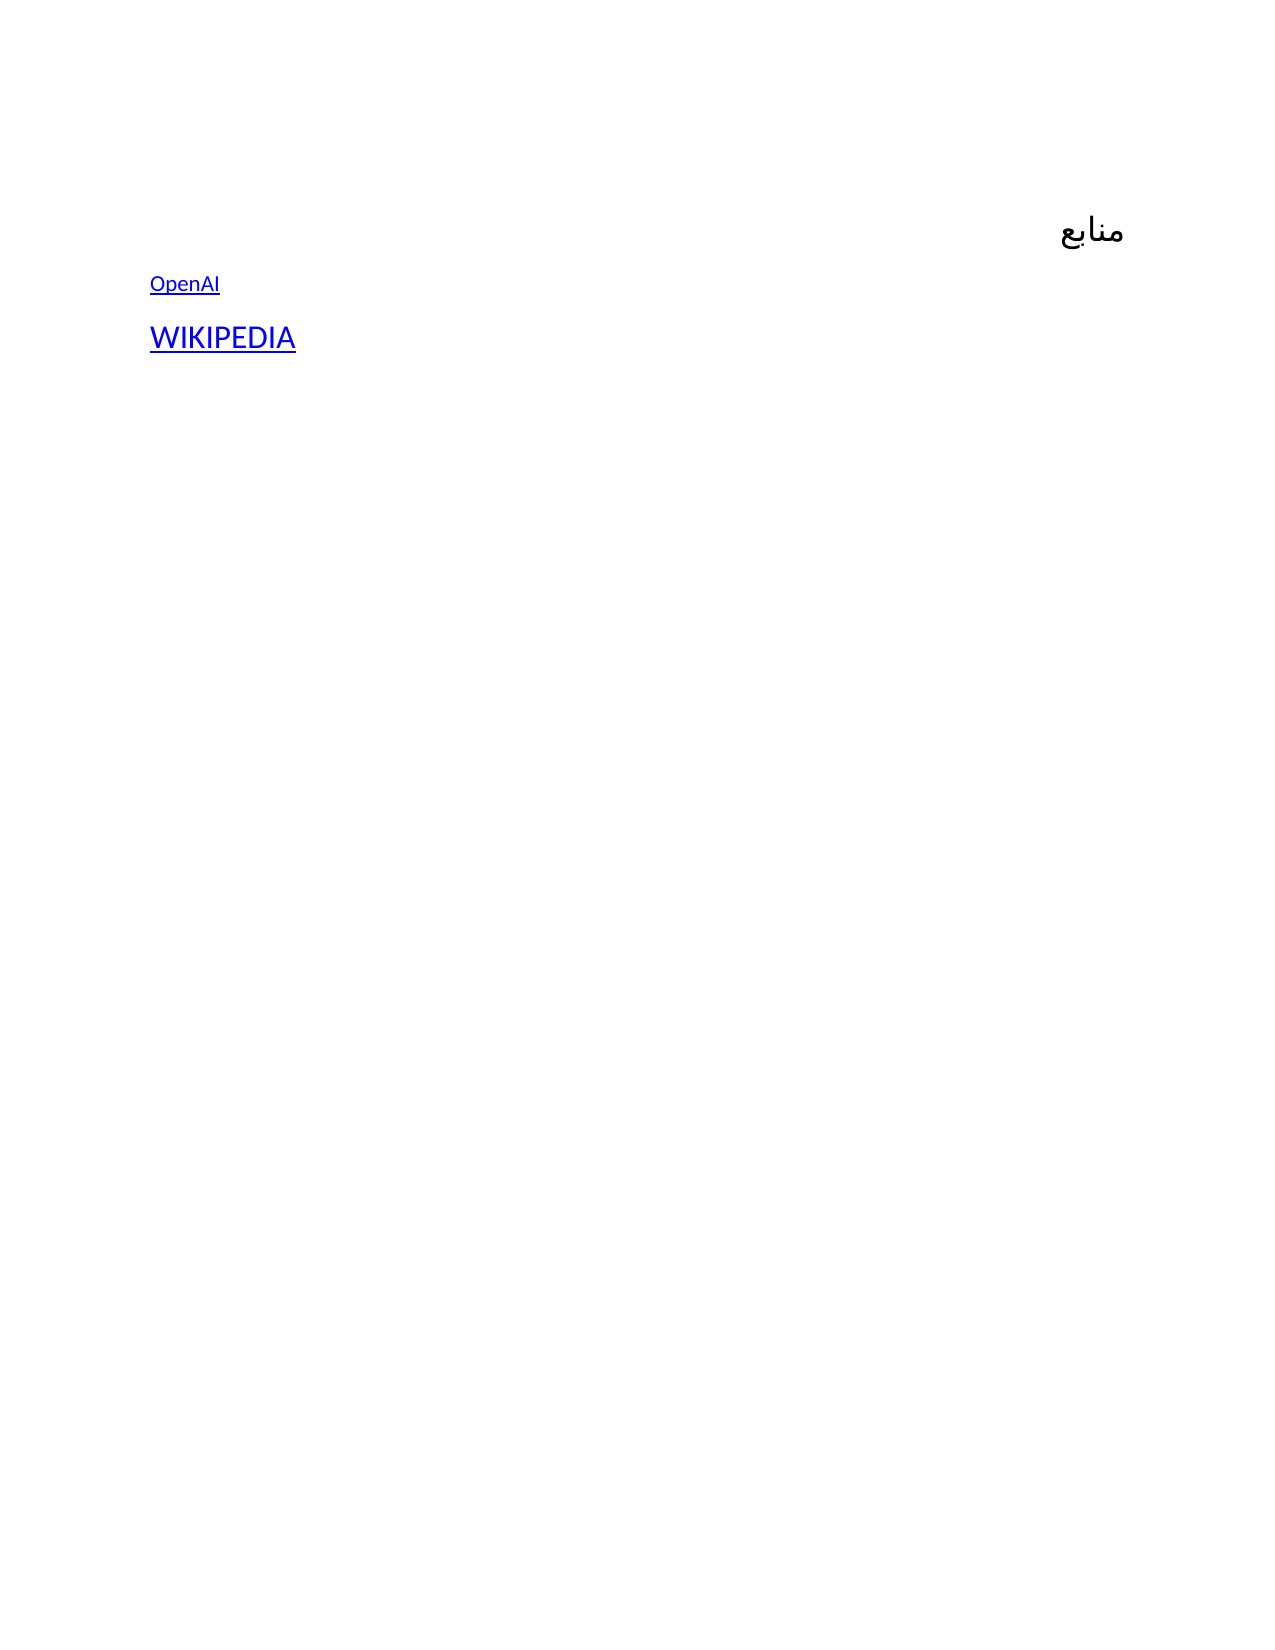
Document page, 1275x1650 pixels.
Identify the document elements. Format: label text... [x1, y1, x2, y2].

text منابع [150, 211, 1125, 249]
text OpenAI [150, 269, 1125, 297]
text WIKIPEDIA [150, 316, 1125, 357]
